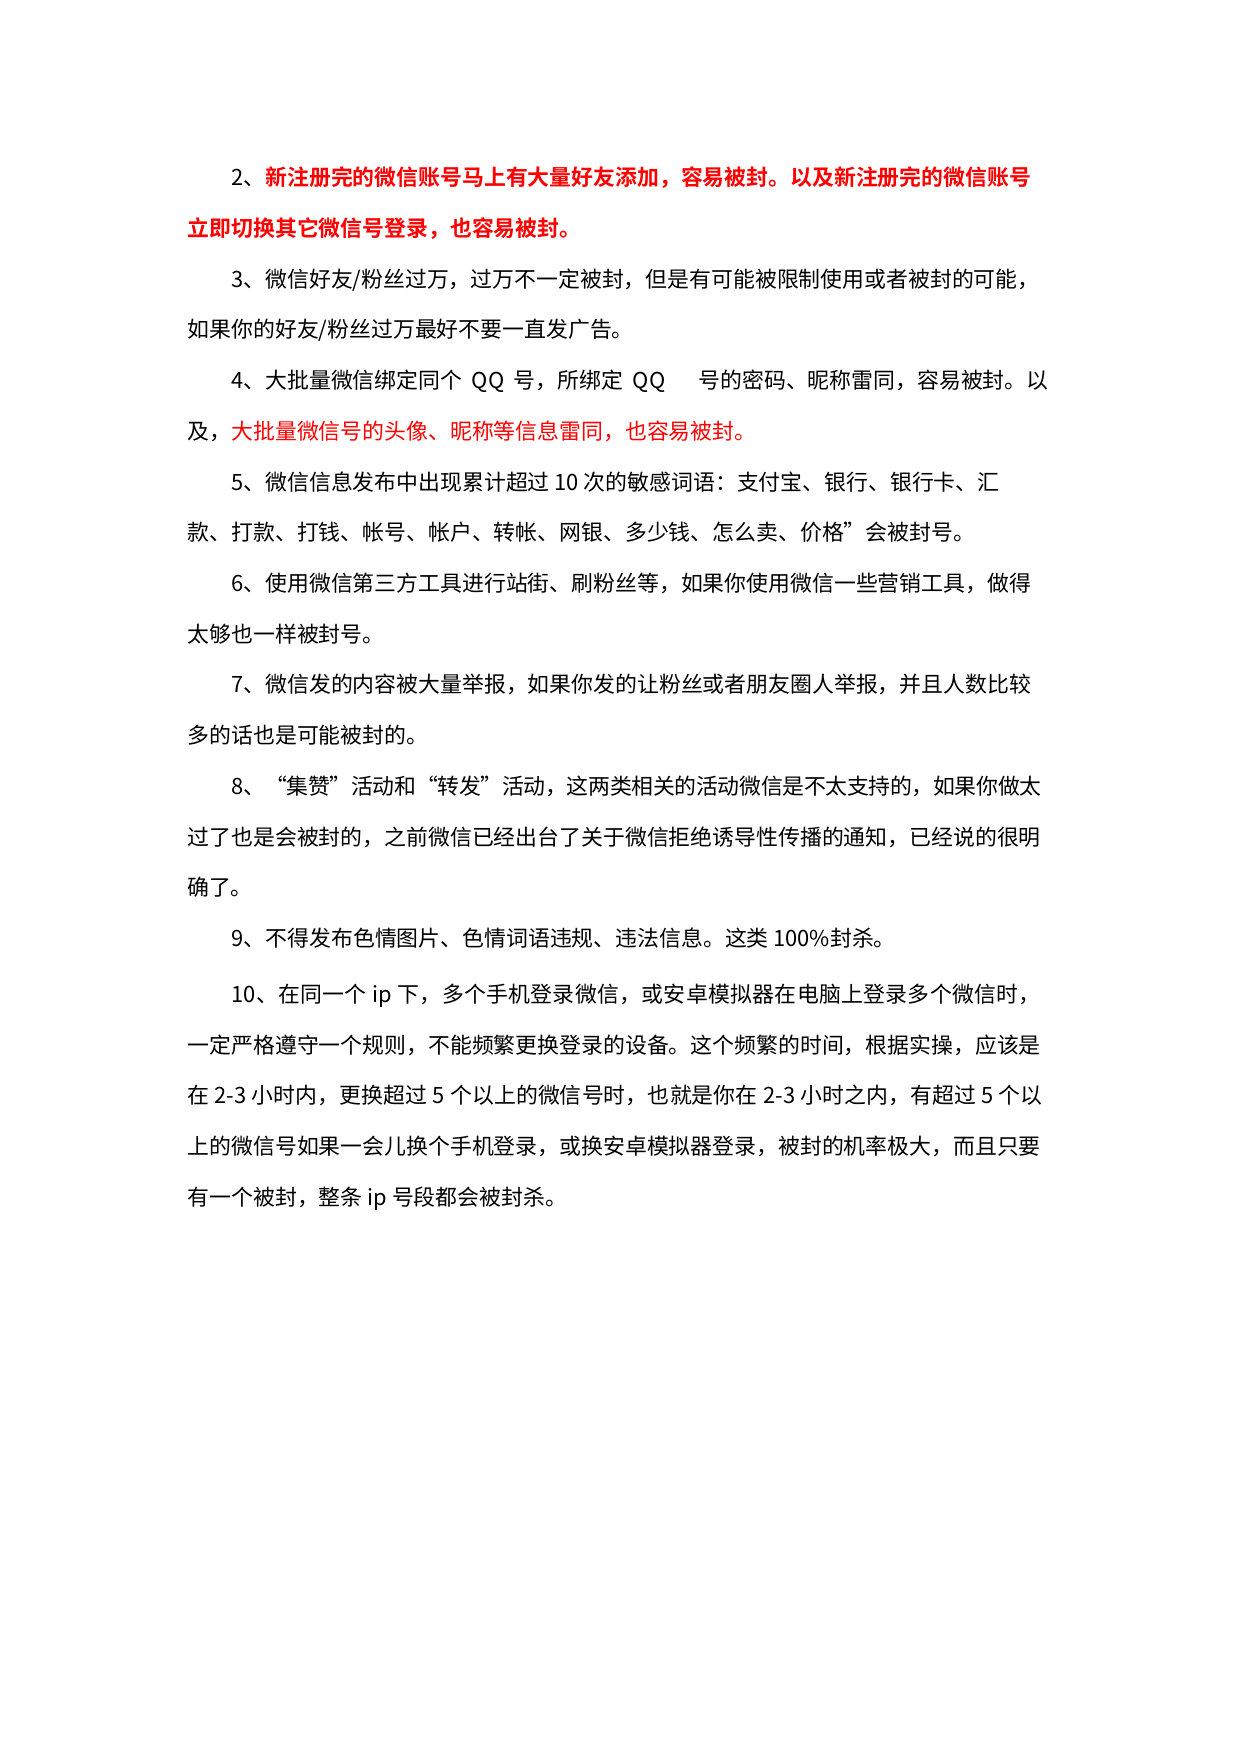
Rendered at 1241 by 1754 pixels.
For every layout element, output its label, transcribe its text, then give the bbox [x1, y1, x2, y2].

text 6、使用微信第三方工具进行站街、刷粉丝等，如果你使用微信一些营销工具，做得太够也一样被封号。 [187, 566, 1033, 648]
text 4、大批量微信绑定同个 QQ 号，所绑定 QQ 号的密码、昵称雷同，容易被封。以及，大批量微信号的头像、昵称等信息雷同，也容易被封。 [187, 363, 1049, 445]
text 10、在同一个 ip 下，多个手机登录微信，或安卓模拟器在电脑上登录多个微信时， 一定严格遵守一个规则，不能频繁更换登录的设备。这个频繁的时间，根据实操，应该是在 2-3 小时内，更换超过 5 个以上的微信号时，也就是你在 2-3 小时之内，有超过 5 个以上的微信号如果一会儿换个手机登录，或换安卓模拟器登录，被封的机率极大，而且只要有一个被封，整条 ip 号段都会被封杀。 [187, 977, 1043, 1211]
text 5、微信信息发布中出现累计超过 10 次的敏感词语：支付宝、银行、银行卡、汇款、打款、打钱、帐号、帐户、转帐、网银、多少钱、怎么卖、价格”会被封号。 [187, 464, 1014, 547]
text 7、微信发的内容被大量举报，如果你发的让粉丝或者朋友圈人举报，并且人数比较多的话也是可能被封的。 [187, 667, 1033, 750]
text 3、微信好友/粉丝过万，过万不一定被封，但是有可能被限制使用或者被封的可能， 如果你的好友/粉丝过万最好不要一直发广告。 [187, 262, 1042, 344]
text 9、不得发布色情图片、色情词语违规、违法信息。这类 100%封杀。 [231, 921, 1076, 953]
text 8、“集赞”活动和“转发”活动，这两类相关的活动微信是不太支持的，如果你做太过了也是会被封的，之前微信已经出台了关于微信拒绝诱导性传播的通知，已经说的很明确了。 [187, 769, 1042, 902]
subtitle 2、新注册完的微信账号马上有大量好友添加，容易被封。以及新注册完的微信账号立即切换其它微信号登录，也容易被封。 [187, 160, 1036, 242]
